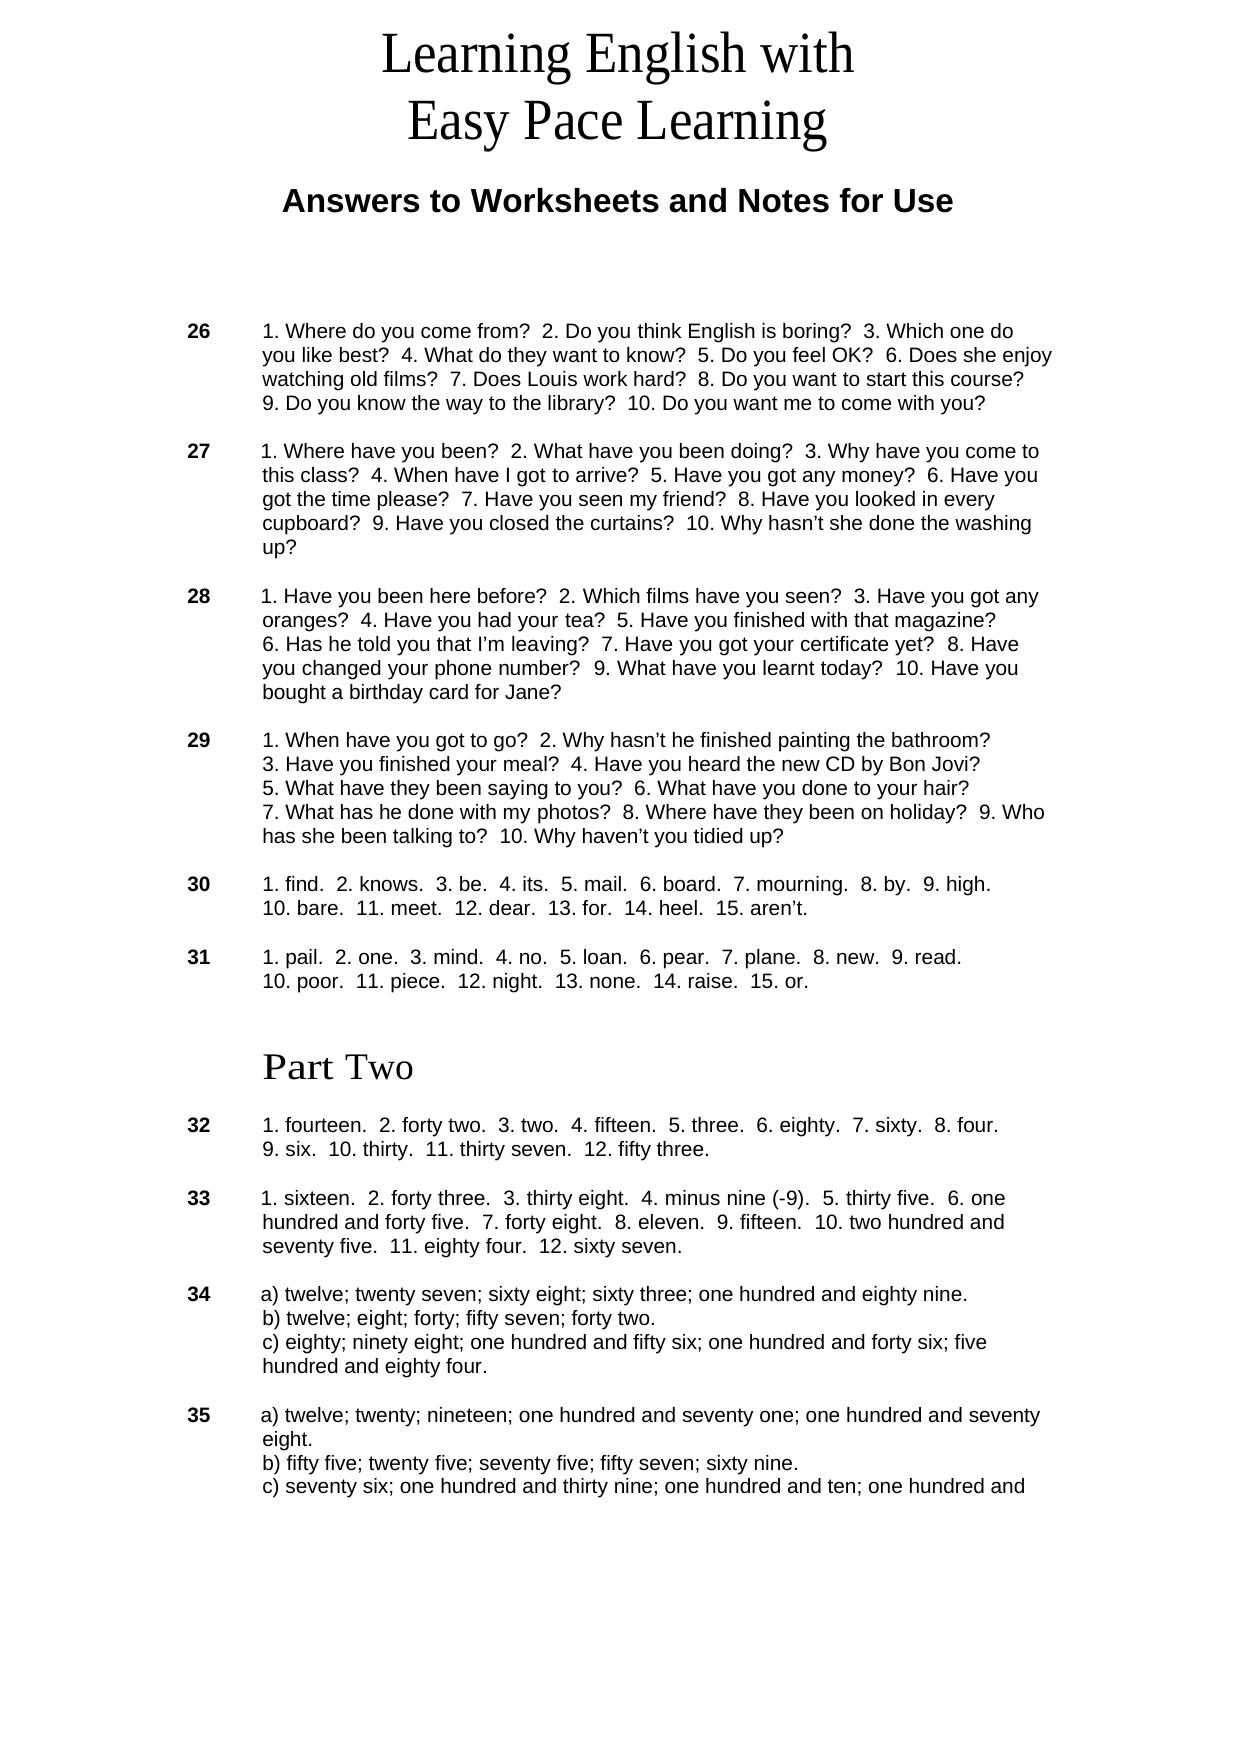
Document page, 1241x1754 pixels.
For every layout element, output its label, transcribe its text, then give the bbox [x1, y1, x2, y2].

text 32 1. fourteen. 2. forty two. 3. two. 4. fifteen. 5. three. 6. eighty. 7. sixty. 8. four. [187, 1113, 1065, 1137]
text 6. Has he told you that I’m leaving? 7. Have you got your certificate yet? 8. Have you changed your phone number? 9. What have you learnt today? 10. Have you bought a birthday card for Jane? [262, 632, 1019, 703]
text c) seventy six; one hundred and thirty nine; one hundred and ten; one hundred and [262, 1474, 1031, 1498]
text 33 1. sixteen. 2. forty three. 3. thirty eight. 4. minus nine (-9). 5. thirty five. 6. one hundred and forty five. 7. forty eight. 8. eleven. 9. fifteen. 10. two hundred and seventy five. 11. eighty four. 12. sixty seven. [187, 1186, 1006, 1258]
text 3. Have you finished your meal? 4. Have you heard the new CD by Bon Jovi? [262, 752, 985, 776]
text 35 a) twelve; twenty; nineteen; one hundred and seventy one; one hundred and seventy eight. [187, 1402, 1048, 1450]
text b) fifty five; twenty five; seventy five; fifty seven; sixty nine. [262, 1450, 801, 1474]
text 10. poor. 11. piece. 12. night. 13. none. 14. raise. 15. or. [262, 969, 813, 993]
text 30 1. find. 2. knows. 3. be. 4. its. 5. mail. 6. board. 7. mourning. 8. by. 9. high. [187, 872, 1065, 896]
text 5. What have they been saying to you? 6. What have you done to your hair? [262, 776, 974, 800]
text Part Two [262, 1044, 414, 1088]
text 26 1. Where do you come from? 2. Do you think English is boring? 3. Which one do [187, 319, 1065, 343]
text 27 1. Where have you been? 2. What have you been doing? 3. Why have you come to this class? 4. When have I got to arrive? 5. Have you got any money? 6. Have you got the time please? 7. Have you seen my friend? 8. Have you looked in every cupboard? 9. Have you closed the curtains? 10. Why hasn’t she done the washing up? [187, 439, 1046, 559]
text 7. What has he done with my photos? 8. Where have they been on holiday? 9. Who has she been talking to? 10. Why haven’t you tidied up? [262, 800, 1050, 848]
text 31 1. pail. 2. one. 3. mind. 4. no. 5. loan. 6. pear. 7. plane. 8. new. 9. read. [187, 945, 1065, 969]
text 28 1. Have you been here before? 2. Which films have you seen? 3. Have you got any oranges? 4. Have you had your tea? 5. Have you finished with that magazine? [187, 584, 1045, 632]
text 9. Do you know the way to the library? 10. Do you want me to come with you? [262, 391, 990, 415]
text c) eighty; ninety eight; one hundred and fifty six; one hundred and forty six; five hundred and eighty four. [262, 1330, 992, 1378]
text you like best? 4. What do they want to know? 5. Do you feel OK? 6. Does she enjoy watching old films? 7. Does Louis work hard? 8. Do you want to start this course? [262, 343, 1056, 391]
text 34 a) twelve; twenty seven; sixty eight; sixty three; one hundred and eighty nine. b) twelve; eight; forty; fifty seven; forty two. [187, 1282, 975, 1330]
text 29 1. When have you got to go? 2. Why hasn’t he finished painting the bathroom? [187, 728, 1065, 752]
text 9. six. 10. thirty. 11. thirty seven. 12. fifty three. [262, 1137, 713, 1161]
text 10. bare. 11. meet. 12. dear. 13. for. 14. heel. 15. aren’t. [262, 896, 812, 920]
